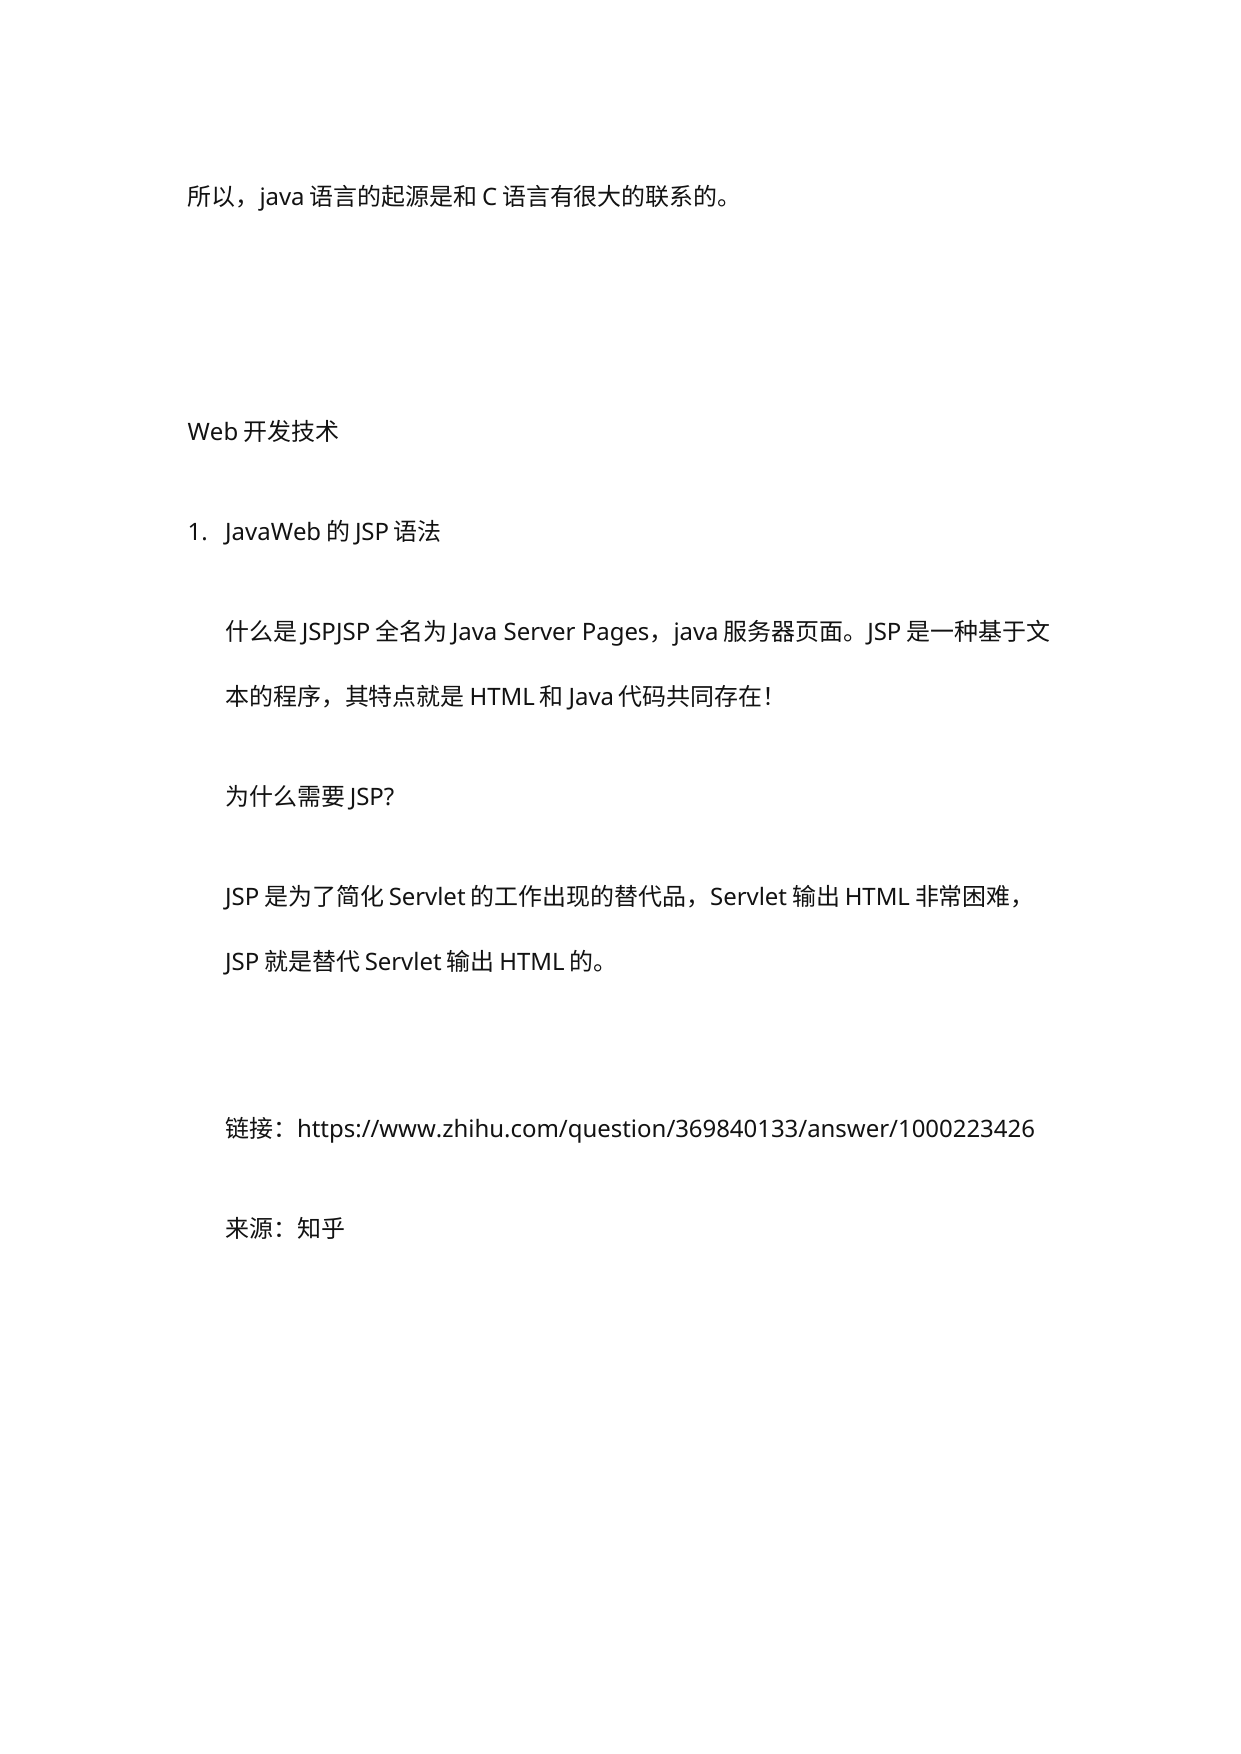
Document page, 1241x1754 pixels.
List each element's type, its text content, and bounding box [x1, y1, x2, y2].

text Web开发技术 [187, 397, 1053, 462]
text 来源：知乎 [225, 1194, 1053, 1259]
text 为什么需要JSP? [225, 762, 1053, 827]
list JavaWeb的JSP语法 [187, 497, 1053, 562]
text 链接：https://www.zhihu.com/question/369840133/answer/1000223426 [225, 1094, 1053, 1159]
text 什么是JSPJSP全名为Java Server Pages，java服务器页面。JSP是一种基于文本的程序，其特点就是HTML和Java代码共同存在！ [225, 597, 1053, 727]
text 所以，java语言的起源是和C语言有很大的联系的。 [187, 162, 1053, 227]
text JSP是为了简化Servlet的工作出现的替代品，Servlet输出HTML非常困难，JSP就是替代Servlet输出HTML的。 [225, 862, 1053, 992]
